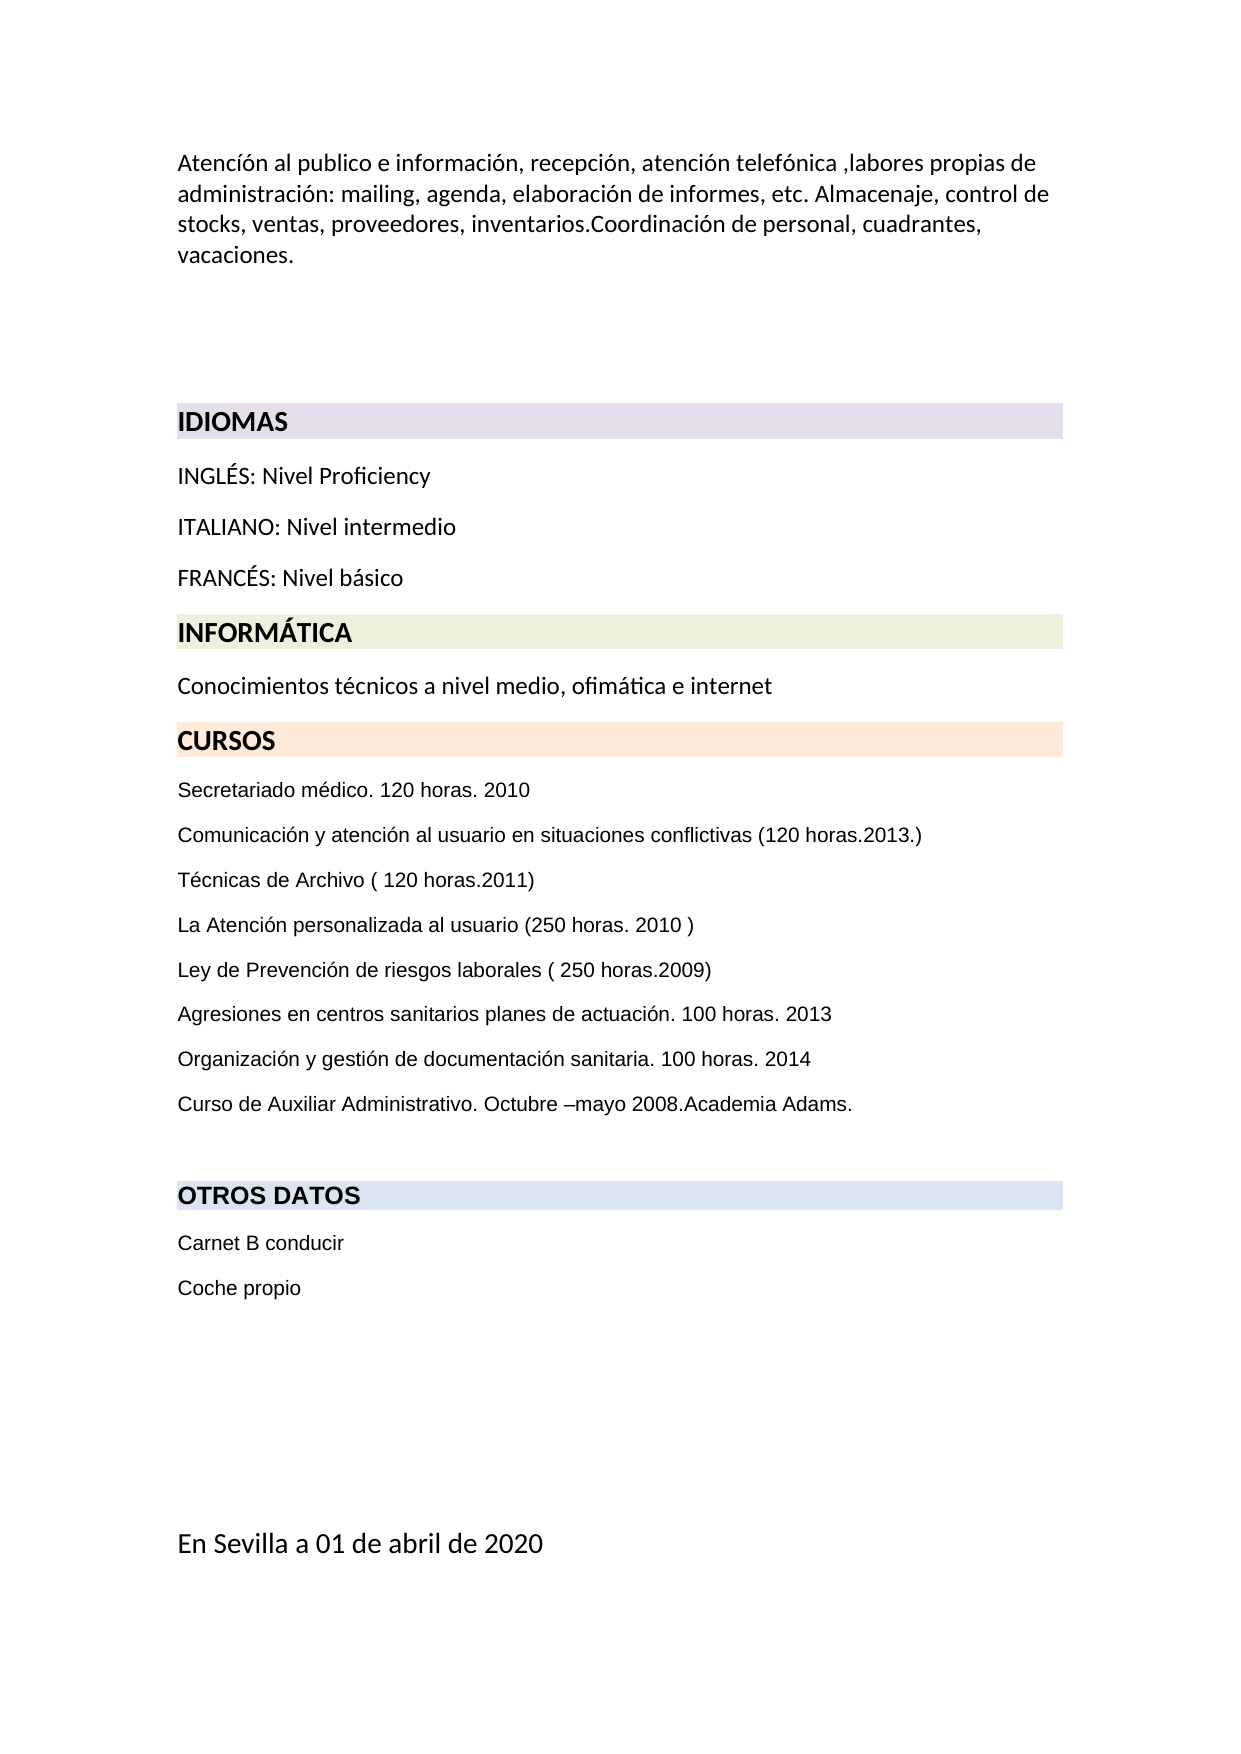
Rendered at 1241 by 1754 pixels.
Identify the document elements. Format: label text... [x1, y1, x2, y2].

text FRANCÉS: Nivel básico [177, 563, 1063, 593]
text Técnicas de Archivo ( 120 horas.2011) [177, 868, 1063, 892]
text CURSOS [177, 722, 1063, 757]
text INGLÉS: Nivel Proficiency [177, 460, 1063, 490]
text La Atención personalizada al usuario (250 horas. 2010 ) [177, 913, 1063, 937]
text IDIOMAS [177, 403, 1063, 439]
text Secretariado médico. 120 horas. 2010 [177, 778, 1063, 802]
text Conocimientos técnicos a nivel medio, ofimática e internet [177, 670, 1063, 701]
text INFORMÁTICA [177, 614, 1063, 649]
text En Sevilla a 01 de abril de 2020 [177, 1525, 1063, 1561]
text Organización y gestión de documentación sanitaria. 100 horas. 2014 [177, 1047, 1063, 1071]
text Coche propio [177, 1276, 1063, 1300]
text Comunicación y atención al usuario en situaciones conflictivas (120 horas.2013.) [177, 823, 1063, 847]
text OTROS DATOS [177, 1181, 1063, 1210]
text Carnet B conducir [177, 1231, 1063, 1255]
text Curso de Auxiliar Administrativo. Octubre –mayo 2008.Academia Adams. [177, 1092, 1063, 1116]
text Agresiones en centros sanitarios planes de actuación. 100 horas. 2013 [177, 1002, 1063, 1026]
text Ley de Prevención de riesgos laborales ( 250 horas.2009) [177, 957, 1063, 981]
text ITALIANO: Nivel intermedio [177, 511, 1063, 542]
text Atencíón al publico e información, recepción, atención telefónica ,labores propias de administración: mailing, agenda, elaboración de informes, etc. Almacenaje, control de stocks, ventas, proveedores, inventarios.Coordinación de personal, cuadrantes, vacaciones. [177, 148, 1063, 270]
